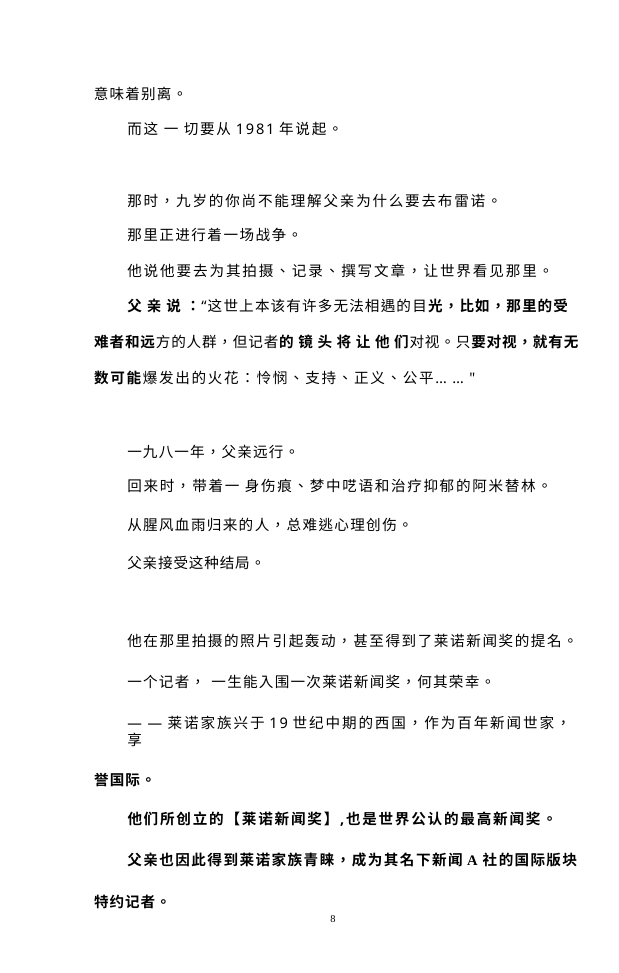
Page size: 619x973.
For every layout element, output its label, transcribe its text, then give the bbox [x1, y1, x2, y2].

text 他在那里拍摄的照片引起轰动，甚至得到了莱诺新闻奖的提名。 一个记者， 一生能入围一次莱诺新闻奖，何其荣幸。 [127, 631, 579, 692]
text 而这 一 切要从1981年说起。 [127, 120, 584, 138]
text — — 莱诺家族兴于19世纪中期的西国，作为百年新闻世家，享 [127, 714, 584, 750]
text 一九八一年，父亲远行。 [127, 443, 584, 461]
text 他们所创立的【莱诺新闻奖】,也是世界公认的最高新闻奖。 [127, 810, 584, 828]
text 回来时，带着一 身伤痕、梦中呓语和治疗抑郁的阿米替林。 [127, 477, 584, 495]
text 那时，九岁的你尚不能理解父亲为什么要去布雷诺。 那里正进行着一场战争。 [127, 190, 504, 245]
text 誉国际。 [94, 771, 584, 789]
text 意味着别离。 [94, 85, 584, 103]
text 他说他要去为其拍摄、记录、撰写文章，让世界看见那里。 [127, 262, 584, 280]
text 父 亲 说 ：“这世上本该有许多无法相遇的目光，比如，那里的受 难者和远方的人群，但记者的 镜 头 将 让 他 们对视。只要对视，就有无 数可能爆发出的火花：怜悯、支持、正义、公平… … " [94, 296, 584, 388]
text 父亲也因此得到莱诺家族青睐，成为其名下新闻A 社的国际版块 特约记者。 [94, 849, 578, 912]
text 从腥风血雨归来的人，总难逃心理创伤。 父亲接受这种结局。 [127, 515, 414, 573]
